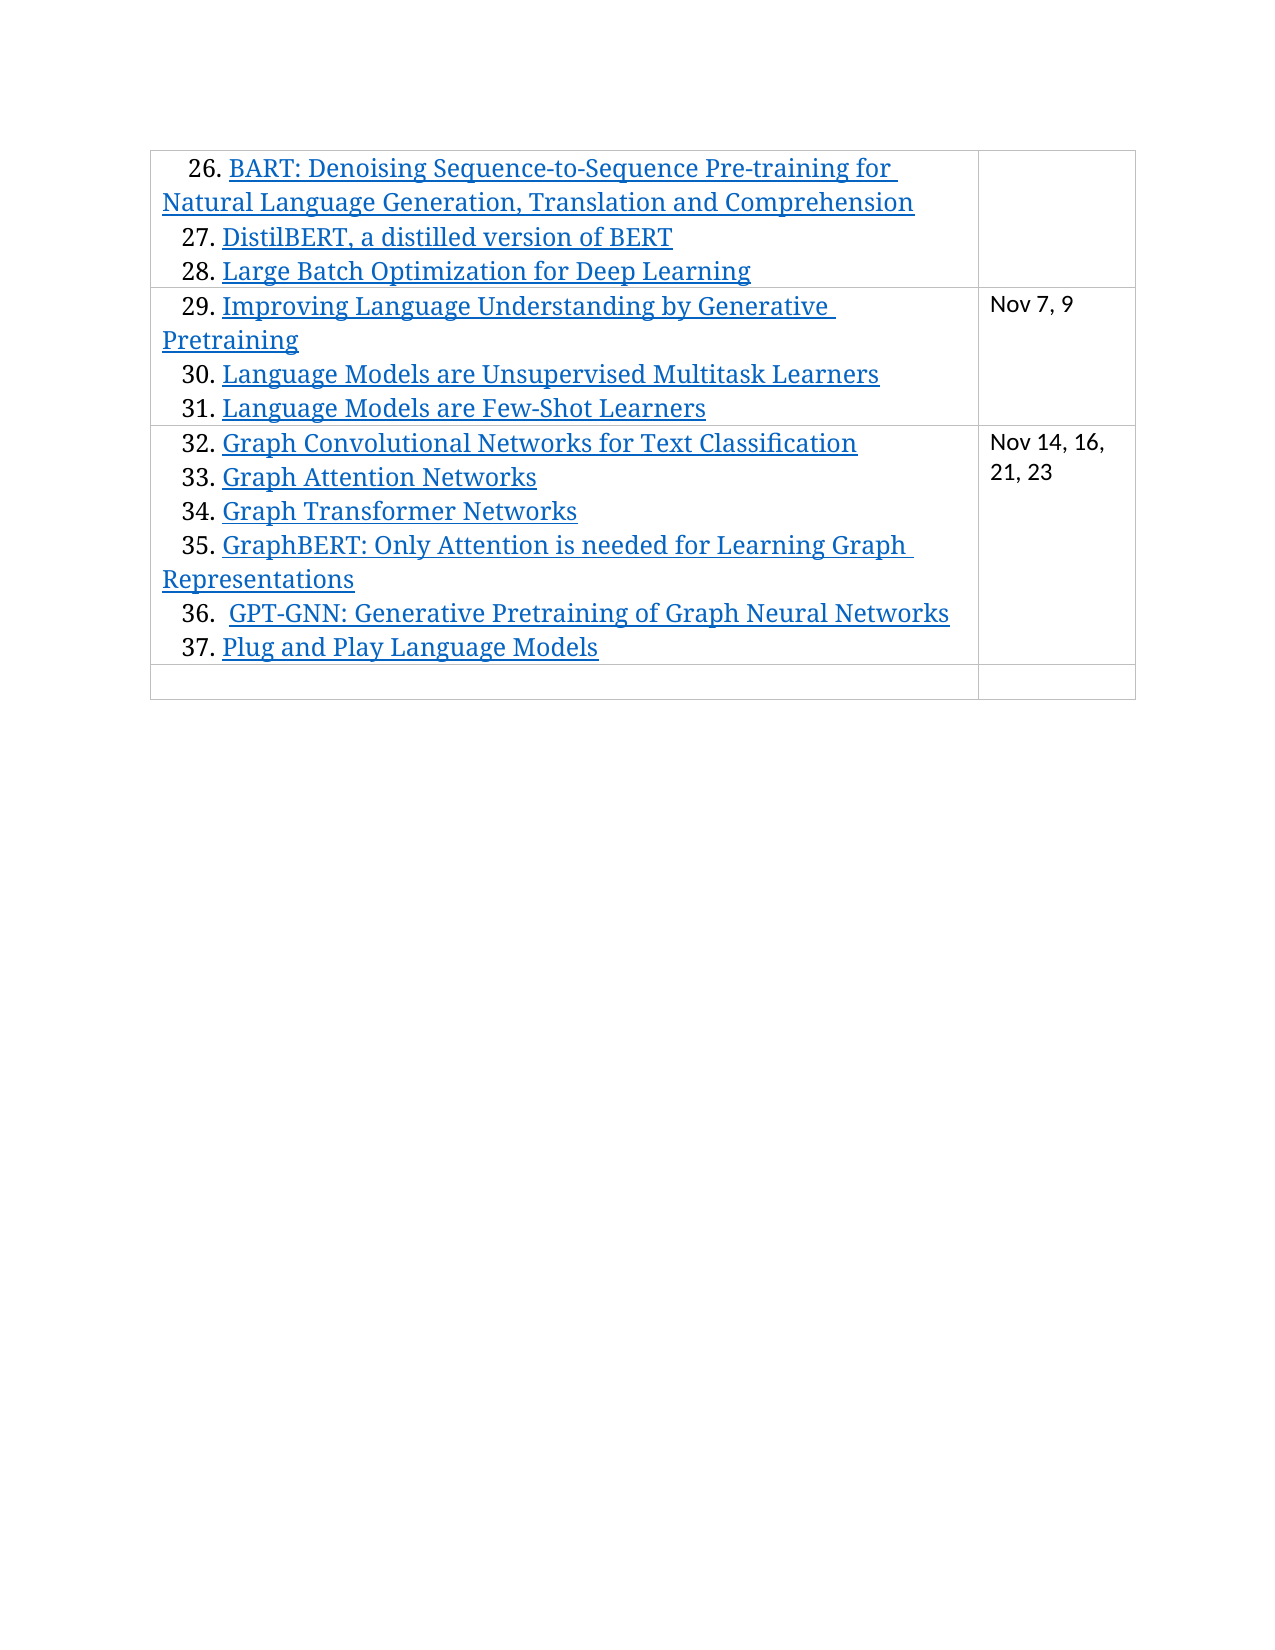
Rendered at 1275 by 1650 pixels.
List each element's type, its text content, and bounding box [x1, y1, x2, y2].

table_cell 29. Improving Language Understanding by Generative Pretraining 30. Language Models are Unsupervised Multitask Learners 31. Language Models are Few-Shot Learners [151, 288, 978, 424]
table_cell [979, 665, 1135, 698]
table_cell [979, 151, 1135, 287]
table_cell 32. Graph Convolutional Networks for Text Classification 33. Graph Attention Networks 34. Graph Transformer Networks 35. GraphBERT: Only Attention is needed for Learning Graph Representations 36. GPT-GNN: Generative Pretraining of Graph Neural Networks 37. Plug and Play Language Models [151, 426, 978, 664]
table_cell Nov 7, 9 [979, 288, 1135, 424]
table_cell [151, 665, 978, 698]
table_cell Nov 14, 16, 21, 23 [979, 426, 1135, 664]
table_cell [151, 151, 978, 287]
